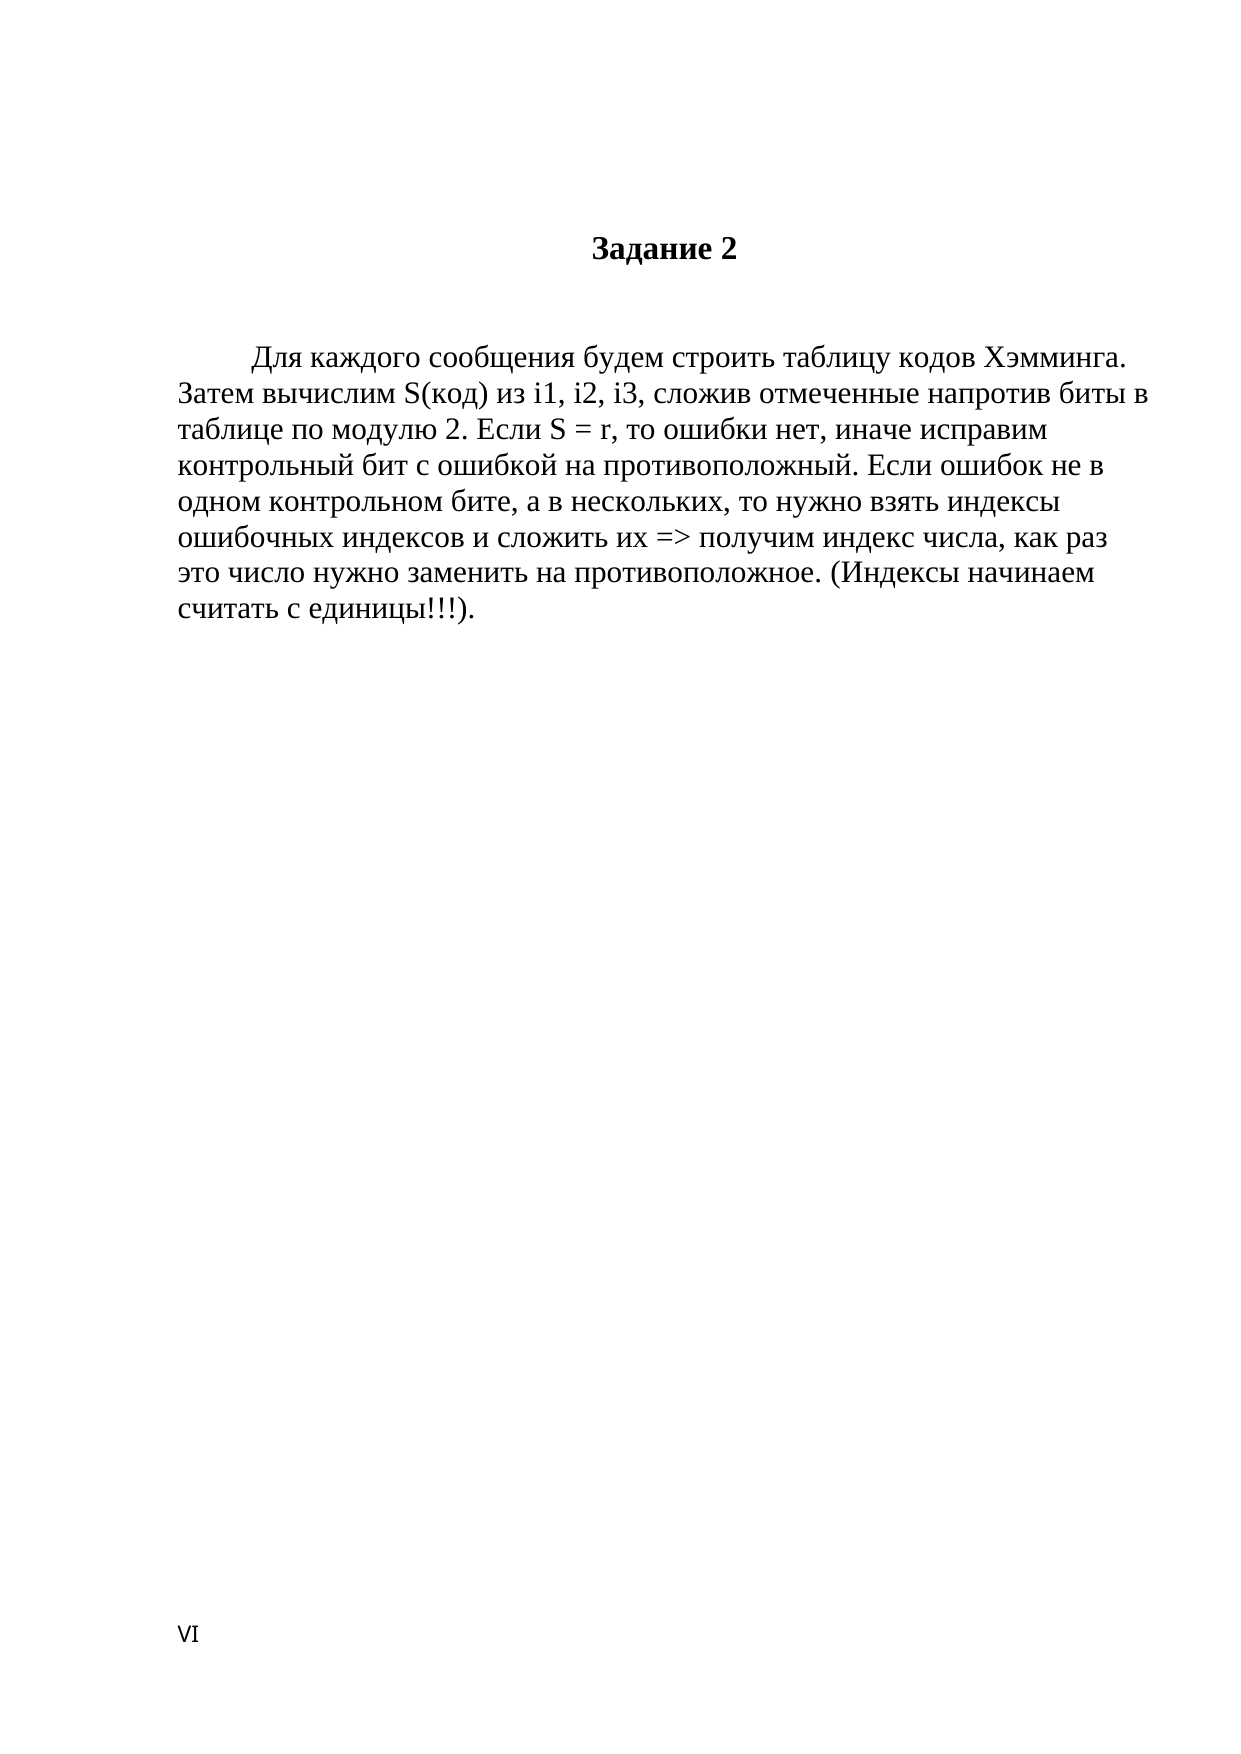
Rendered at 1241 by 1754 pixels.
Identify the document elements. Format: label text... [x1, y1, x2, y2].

text Задание 2 [177, 228, 1152, 266]
text Для каждого сообщения будем строить таблицу кодов Хэмминга. Затем вычислим S(код) из i1, i2, i3, сложив отмеченные напротив биты в таблице по модулю 2. Если S = r, то ошибки нет, иначе исправим контрольный бит с ошибкой на противоположный. Если ошибок не в одном контрольном бите, а в нескольких, то нужно взять индексы ошибочных индексов и сложить их => получим индекс числа, как раз это число нужно заменить на противоположное. (Индексы начинаем считать с единицы!!!). [177, 338, 1152, 626]
